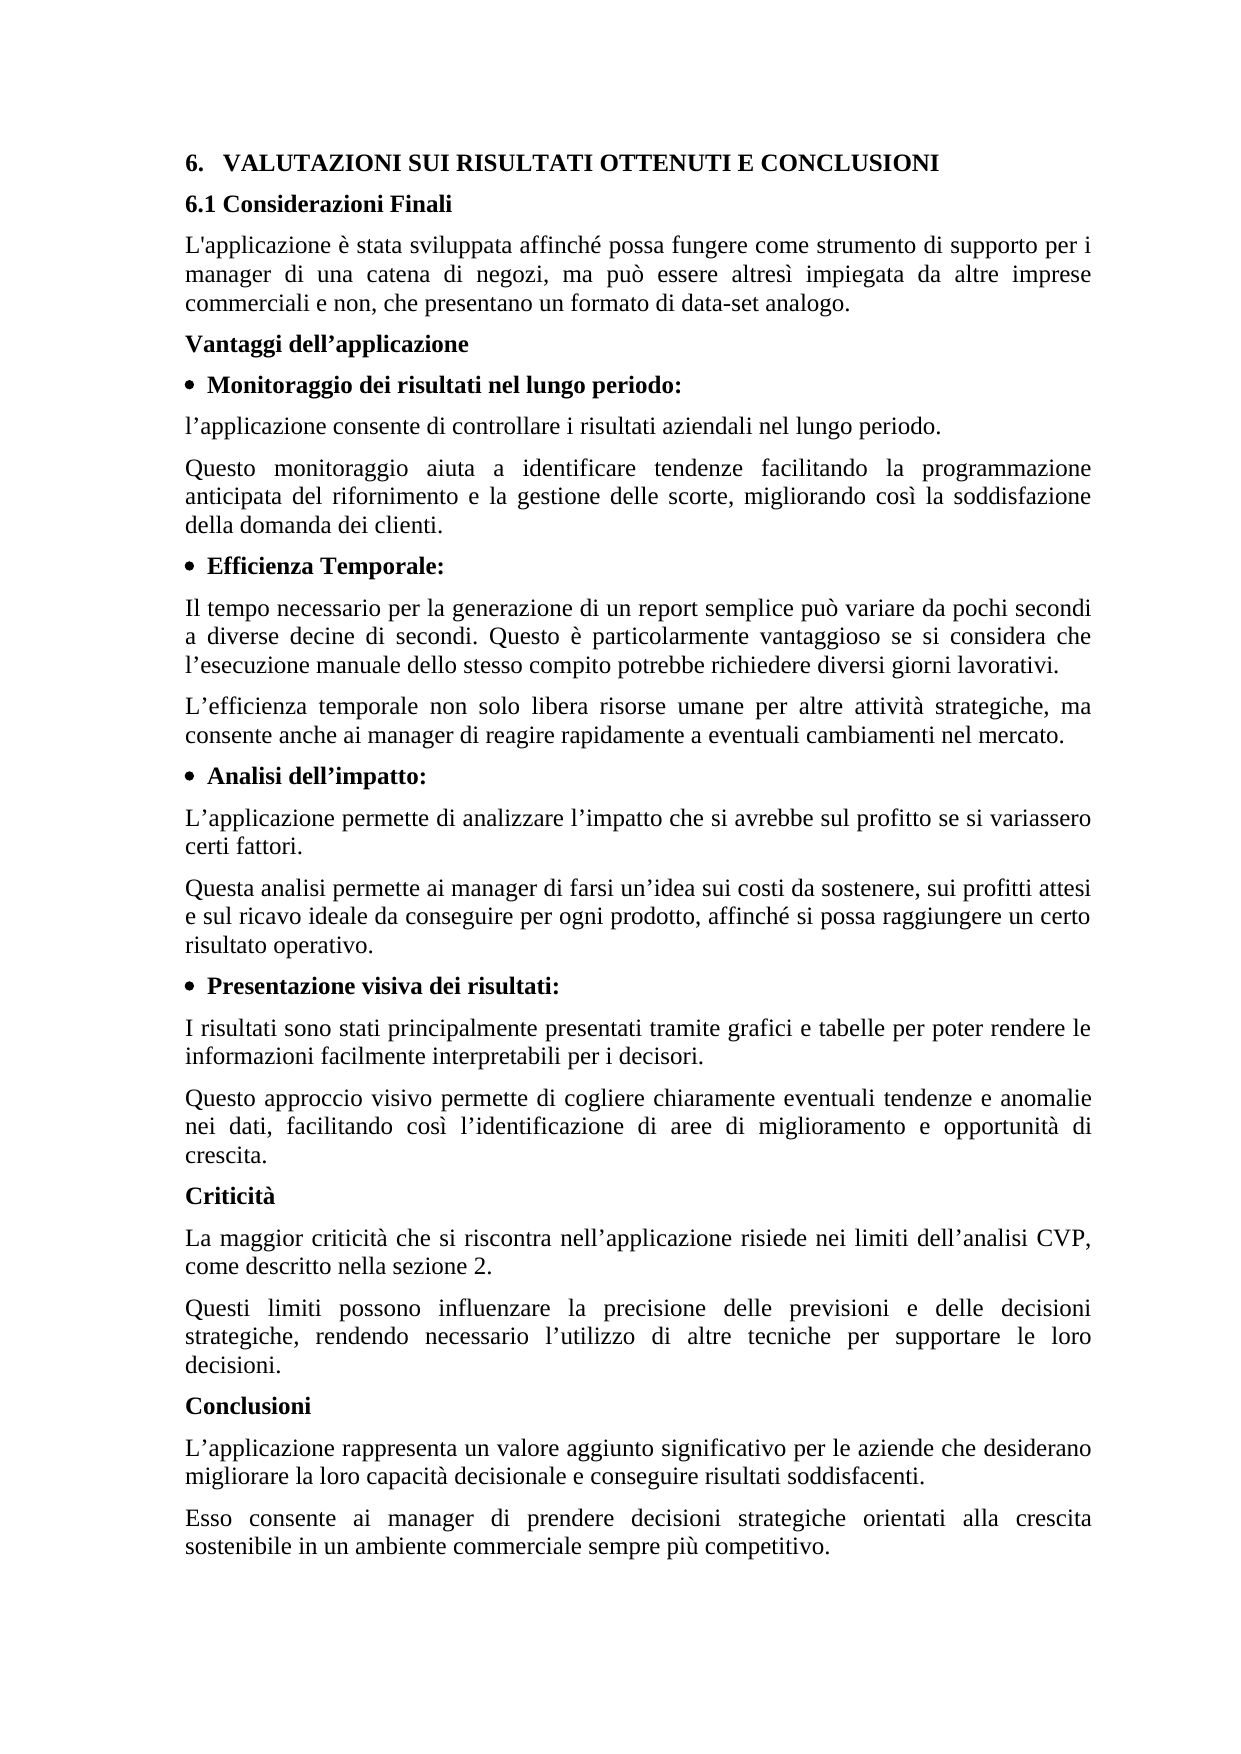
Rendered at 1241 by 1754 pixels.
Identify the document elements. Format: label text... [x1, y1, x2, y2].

list Questo approccio visivo permette di cogliere chiaramente eventuali tendenze e anomalie nei dati, facilitando così l’identificazione di aree di miglioramento e opportunità di crescita. [185, 1083, 1092, 1169]
text Vantaggi dell’applicazione [185, 329, 1092, 358]
list I risultati sono stati principalmente presentati tramite grafici e tabelle per poter rendere le informazioni facilmente interpretabili per i decisori. [185, 1013, 1092, 1070]
list Presentazione visiva dei risultati: [185, 971, 1092, 1000]
list Considerazioni Finali [185, 189, 1092, 218]
list VALUTAZIONI SUI RISULTATI OTTENUTI E CONCLUSIONI [185, 148, 1092, 176]
list L’applicazione permette di analizzare l’impatto che si avrebbe sul profitto se si variassero certi fattori. [185, 803, 1092, 860]
list Questo monitoraggio aiuta a identificare tendenze facilitando la programmazione anticipata del rifornimento e la gestione delle scorte, migliorando così la soddisfazione della domanda dei clienti. [185, 453, 1092, 539]
text L’applicazione rappresenta un valore aggiunto significativo per le aziende che desiderano migliorare la loro capacità decisionale e conseguire risultati soddisfacenti. [185, 1433, 1092, 1490]
text Questi limiti possono influenzare la precisione delle previsioni e delle decisioni strategiche, rendendo necessario l’utilizzo di altre tecniche per supportare le loro decisioni. [185, 1293, 1092, 1379]
list Efficienza Temporale: [185, 551, 1092, 580]
list l’applicazione consente di controllare i risultati aziendali nel lungo periodo. [185, 411, 1092, 440]
text Esso consente ai manager di prendere decisioni strategiche orientati alla crescita sostenibile in un ambiente commerciale sempre più competitivo. [185, 1503, 1092, 1560]
list Il tempo necessario per la generazione di un report semplice può variare da pochi secondi a diverse decine di secondi. Questo è particolarmente vantaggioso se si considera che l’esecuzione manuale dello stesso compito potrebbe richiedere diversi giorni lavorativi. [185, 593, 1092, 679]
text L'applicazione è stata sviluppata affinché possa fungere come strumento di supporto per i manager di una catena di negozi, ma può essere altresì impiegata da altre imprese commerciali e non, che presentano un formato di data-set analogo. [185, 230, 1092, 316]
text Conclusioni [185, 1391, 1092, 1420]
list Analisi dell’impatto: [185, 761, 1092, 790]
list L’efficienza temporale non solo libera risorse umane per altre attività strategiche, ma consente anche ai manager di reagire rapidamente a eventuali cambiamenti nel mercato. [185, 691, 1092, 749]
text La maggior criticità che si riscontra nell’applicazione risiede nei limiti dell’analisi CVP, come descritto nella sezione 2. [185, 1223, 1092, 1280]
text Criticità [185, 1181, 1092, 1210]
list Questa analisi permette ai manager di farsi un’idea sui costi da sostenere, sui profitti attesi e sul ricavo ideale da conseguire per ogni prodotto, affinché si possa raggiungere un certo risultato operativo. [185, 873, 1092, 959]
list Monitoraggio dei risultati nel lungo periodo: [185, 370, 1092, 399]
